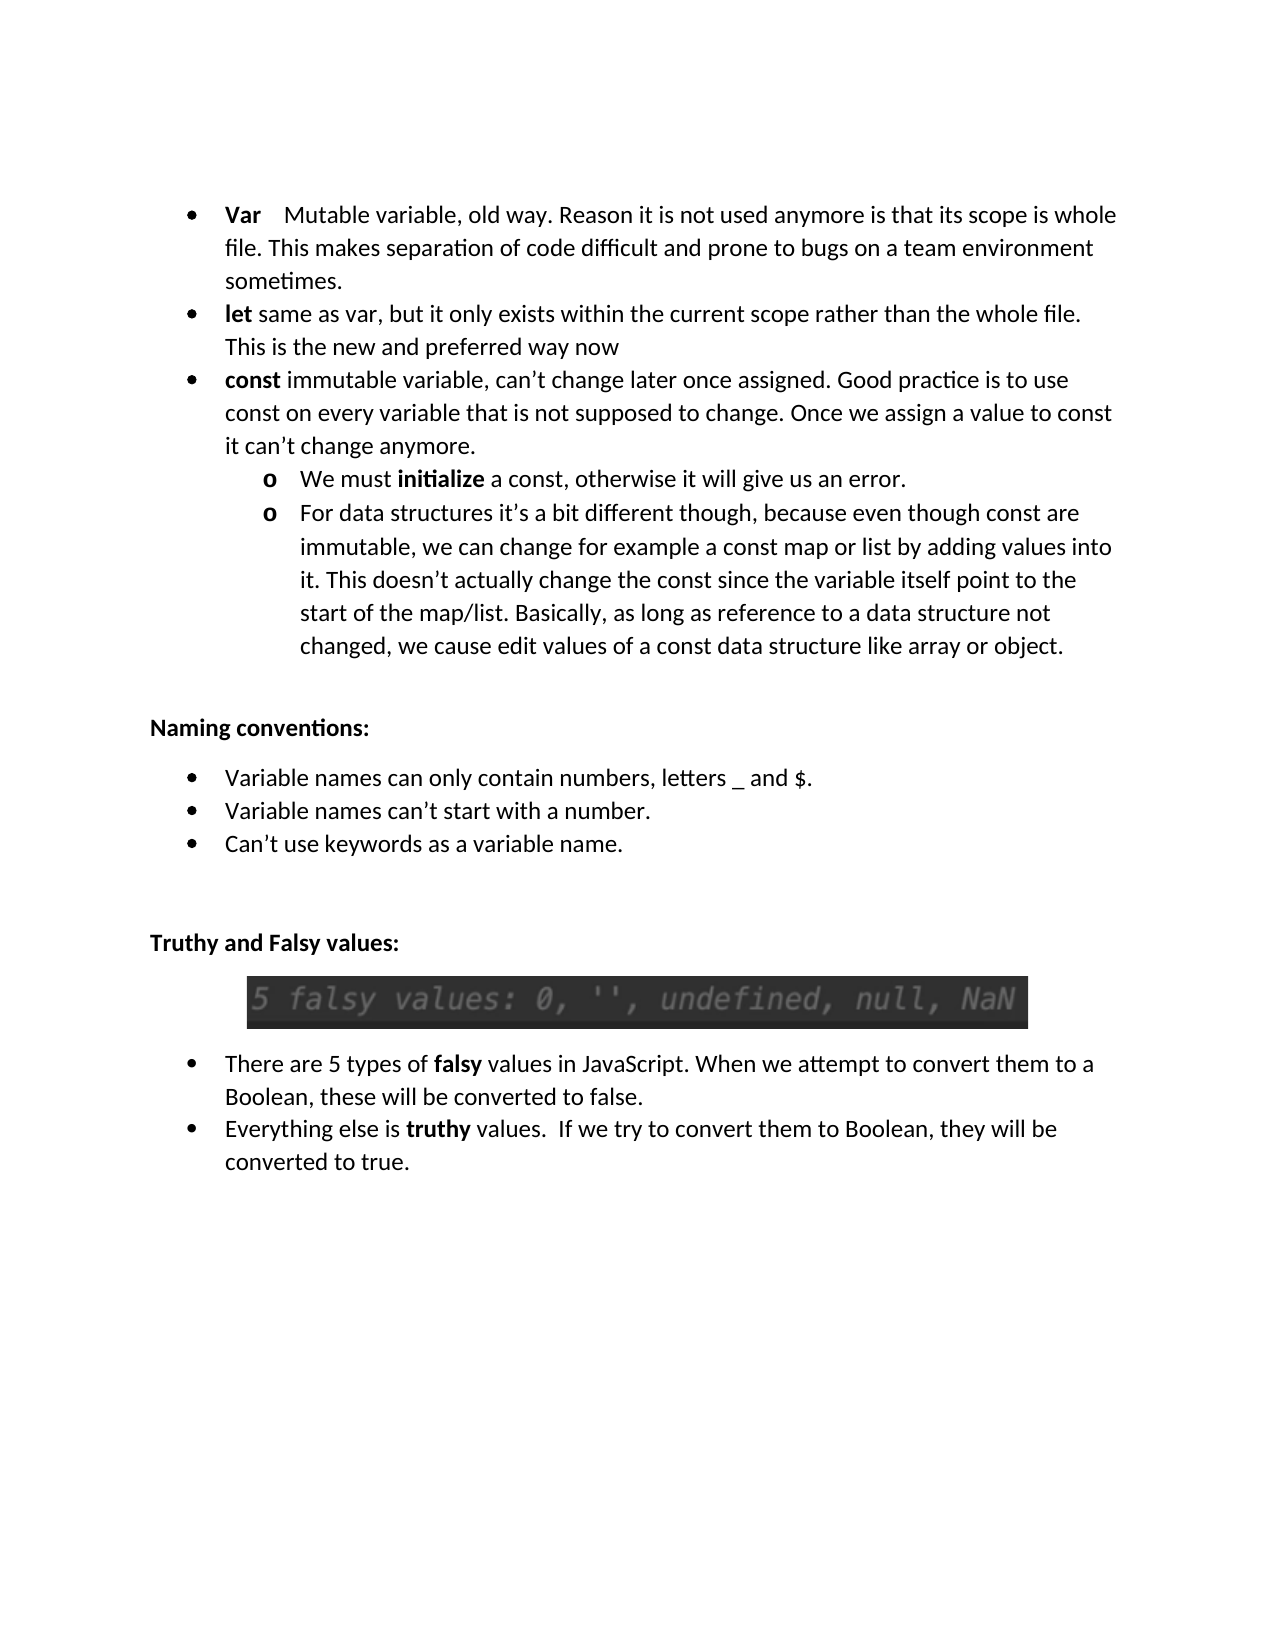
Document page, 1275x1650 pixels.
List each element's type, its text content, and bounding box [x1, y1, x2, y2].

list For data structures it’s a bit different though, because even though const are immutable, we can change for example a const map or list by adding values into it. This doesn’t actually change the const since the variable itself point to the start of the map/list. Basically, as long as reference to a data structure not changed, we cause edit values of a const data structure like array or object. [262, 497, 1125, 661]
list let same as var, but it only exists within the current scope rather than the whole file. This is the new and preferred way now [187, 298, 1125, 362]
picture [246, 976, 1029, 1029]
list Everything else is truthy values. If we try to convert them to Boolean, they will be converted to true. [187, 1113, 1125, 1177]
list Variable names can’t start with a number. [187, 795, 1125, 826]
list Can’t use keywords as a variable name. [187, 828, 1125, 858]
list There are 5 types of falsy values in JavaScript. When we attempt to convert them to a Boolean, these will be converted to false. [187, 1048, 1125, 1111]
text Naming conventions: [150, 713, 1125, 743]
list We must initialize a const, otherwise it will give us an error. [262, 463, 1125, 495]
list const immutable variable, can’t change later once assigned. Good practice is to use const on every variable that is not supposed to change. Once we assign a value to const it can’t change anymore. [187, 364, 1125, 461]
text Truthy and Falsy values: [150, 927, 1125, 958]
list Var Mutable variable, old way. Reason it is not used anymore is that its scope is whole file. This makes separation of code difficult and prone to bugs on a team environment sometimes. [187, 199, 1125, 296]
list Variable names can only contain numbers, letters _ and $. [187, 762, 1125, 793]
